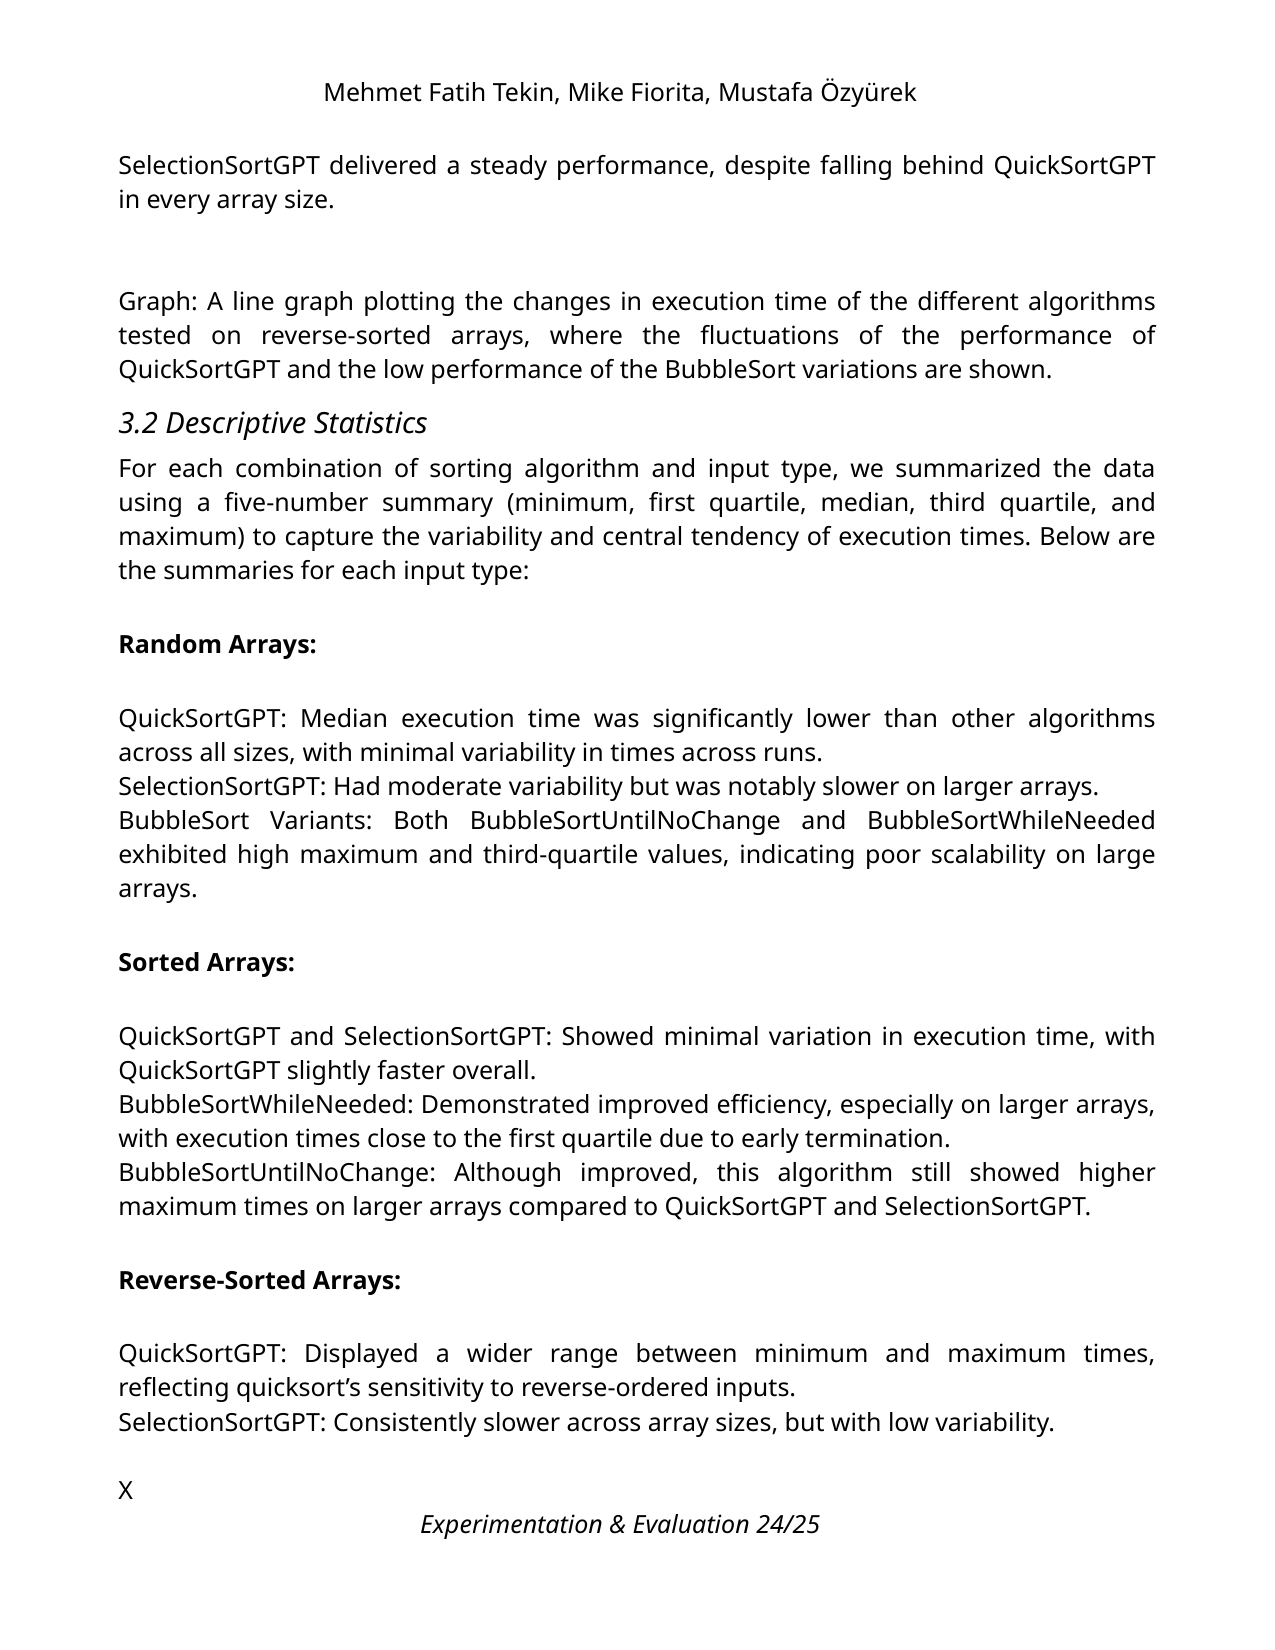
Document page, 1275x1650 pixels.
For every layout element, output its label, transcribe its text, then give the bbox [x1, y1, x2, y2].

text QuickSortGPT and SelectionSortGPT: Showed minimal variation in execution time, with QuickSortGPT slightly faster overall. [118, 1018, 1157, 1086]
text Graph: A line graph plotting the changes in execution time of the different algorithms tested on reverse-sorted arrays, where the fluctuations of the performance of QuickSortGPT and the low performance of the BubbleSort variations are shown. [118, 284, 1157, 386]
text QuickSortGPT: Median execution time was significantly lower than other algorithms across all sizes, with minimal variability in times across runs. [118, 700, 1157, 768]
text BubbleSort Variants: Both BubbleSortUntilNoChange and BubbleSortWhileNeeded exhibited high maximum and third-quartile values, indicating poor scalability on large arrays. [118, 803, 1157, 905]
text BubbleSortUntilNoChange: Although improved, this algorithm still showed higher maximum times on larger arrays compared to QuickSortGPT and SelectionSortGPT. [118, 1154, 1157, 1223]
text SelectionSortGPT: Had moderate variability but was notably slower on larger arrays. [118, 768, 1157, 803]
text Reverse-Sorted Arrays: [118, 1262, 1157, 1296]
text SelectionSortGPT: Consistently slower across array sizes, but with low variability. [118, 1404, 1157, 1438]
text QuickSortGPT: Displayed a wider range between minimum and maximum times, reflecting quicksort’s sensitivity to reverse-ordered inputs. [118, 1336, 1157, 1404]
text Random Arrays: [118, 627, 1157, 661]
text BubbleSortWhileNeeded: Demonstrated improved efficiency, especially on larger arrays, with execution times close to the first quartile due to early termination. [118, 1086, 1157, 1154]
text For each combination of sorting algorithm and input type, we summarized the data using a five-number summary (minimum, first quartile, median, third quartile, and maximum) to capture the variability and central tendency of execution times. Below are the summaries for each input type: [118, 451, 1157, 587]
text Sorted Arrays: [118, 944, 1157, 978]
subtitle 3.2 Descriptive Statistics [118, 403, 1157, 442]
